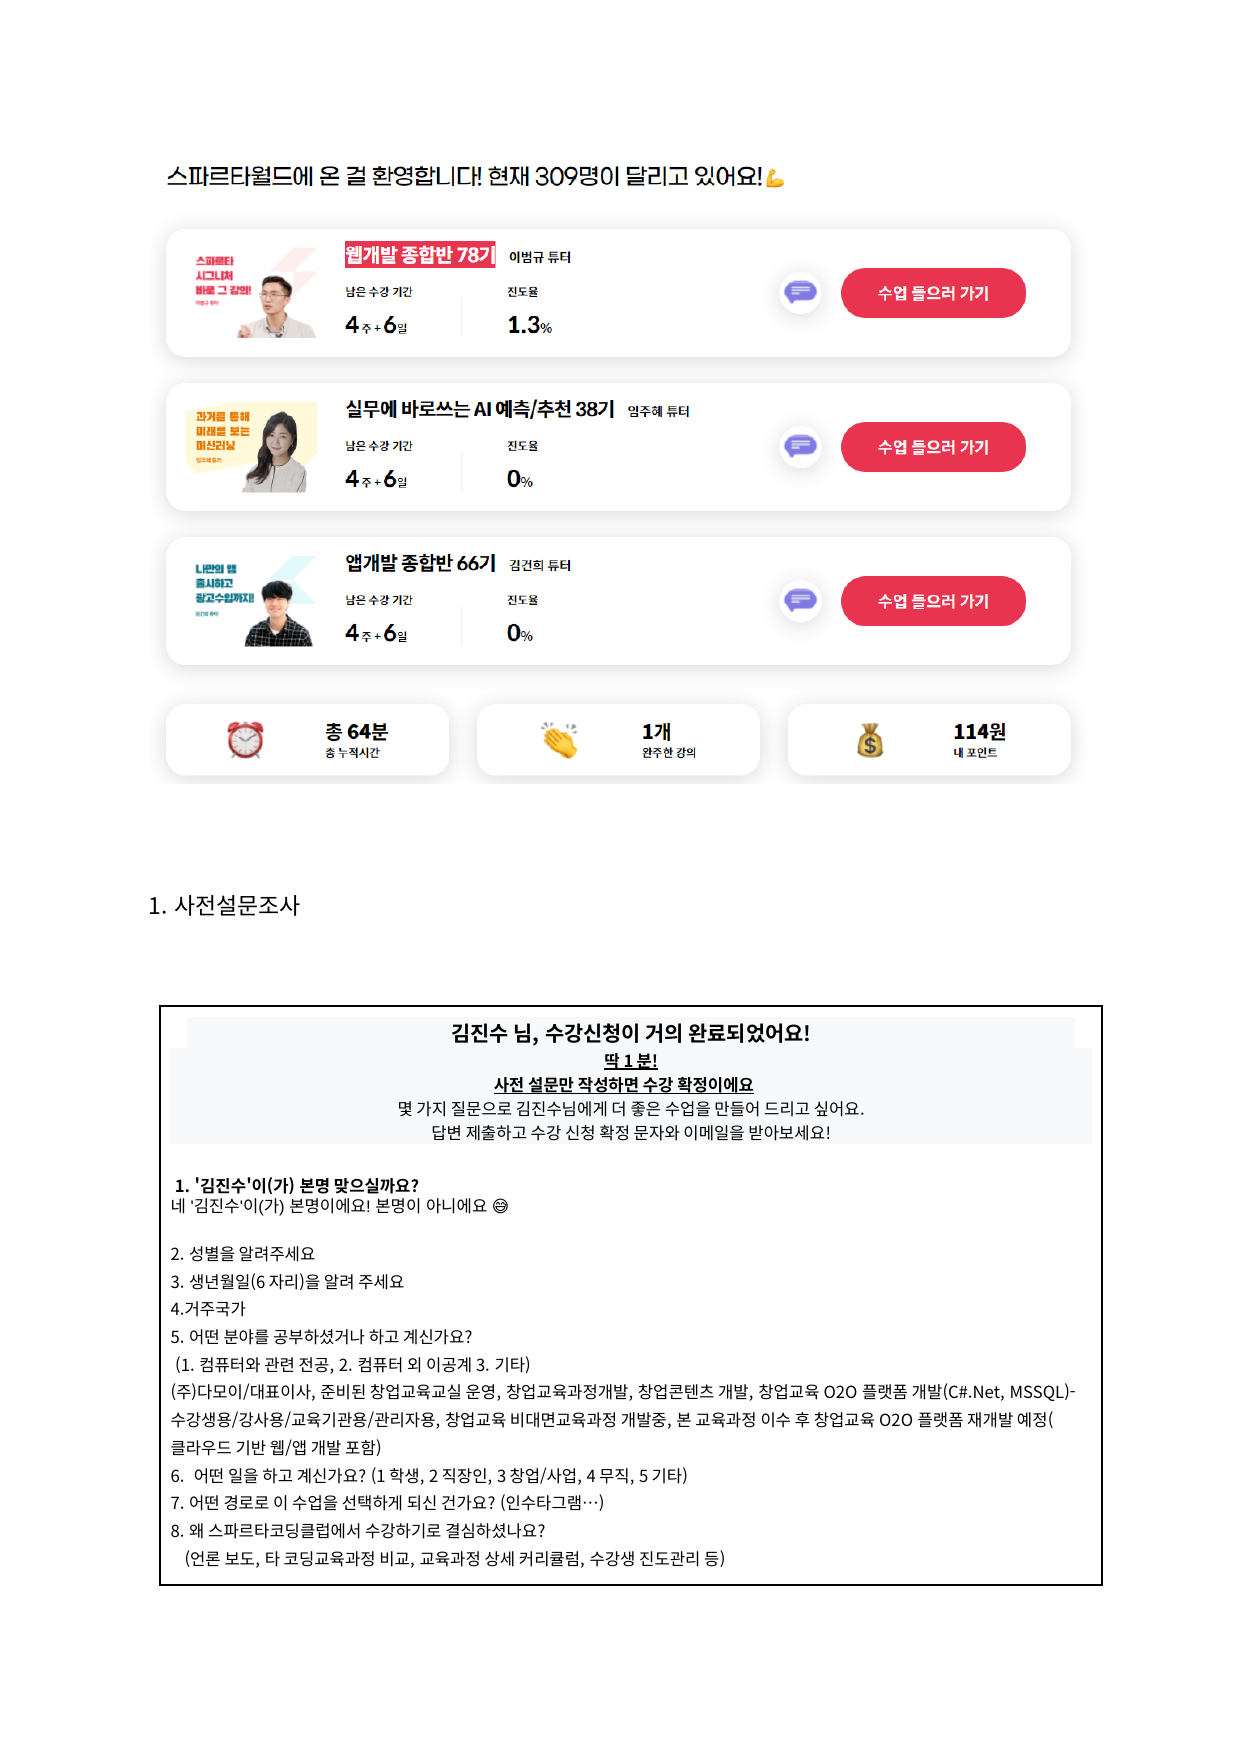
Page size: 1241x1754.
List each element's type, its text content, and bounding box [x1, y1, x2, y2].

picture [148, 150, 1089, 784]
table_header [161, 1007, 1101, 1584]
text 1. 사전설문조사 [148, 887, 1090, 921]
